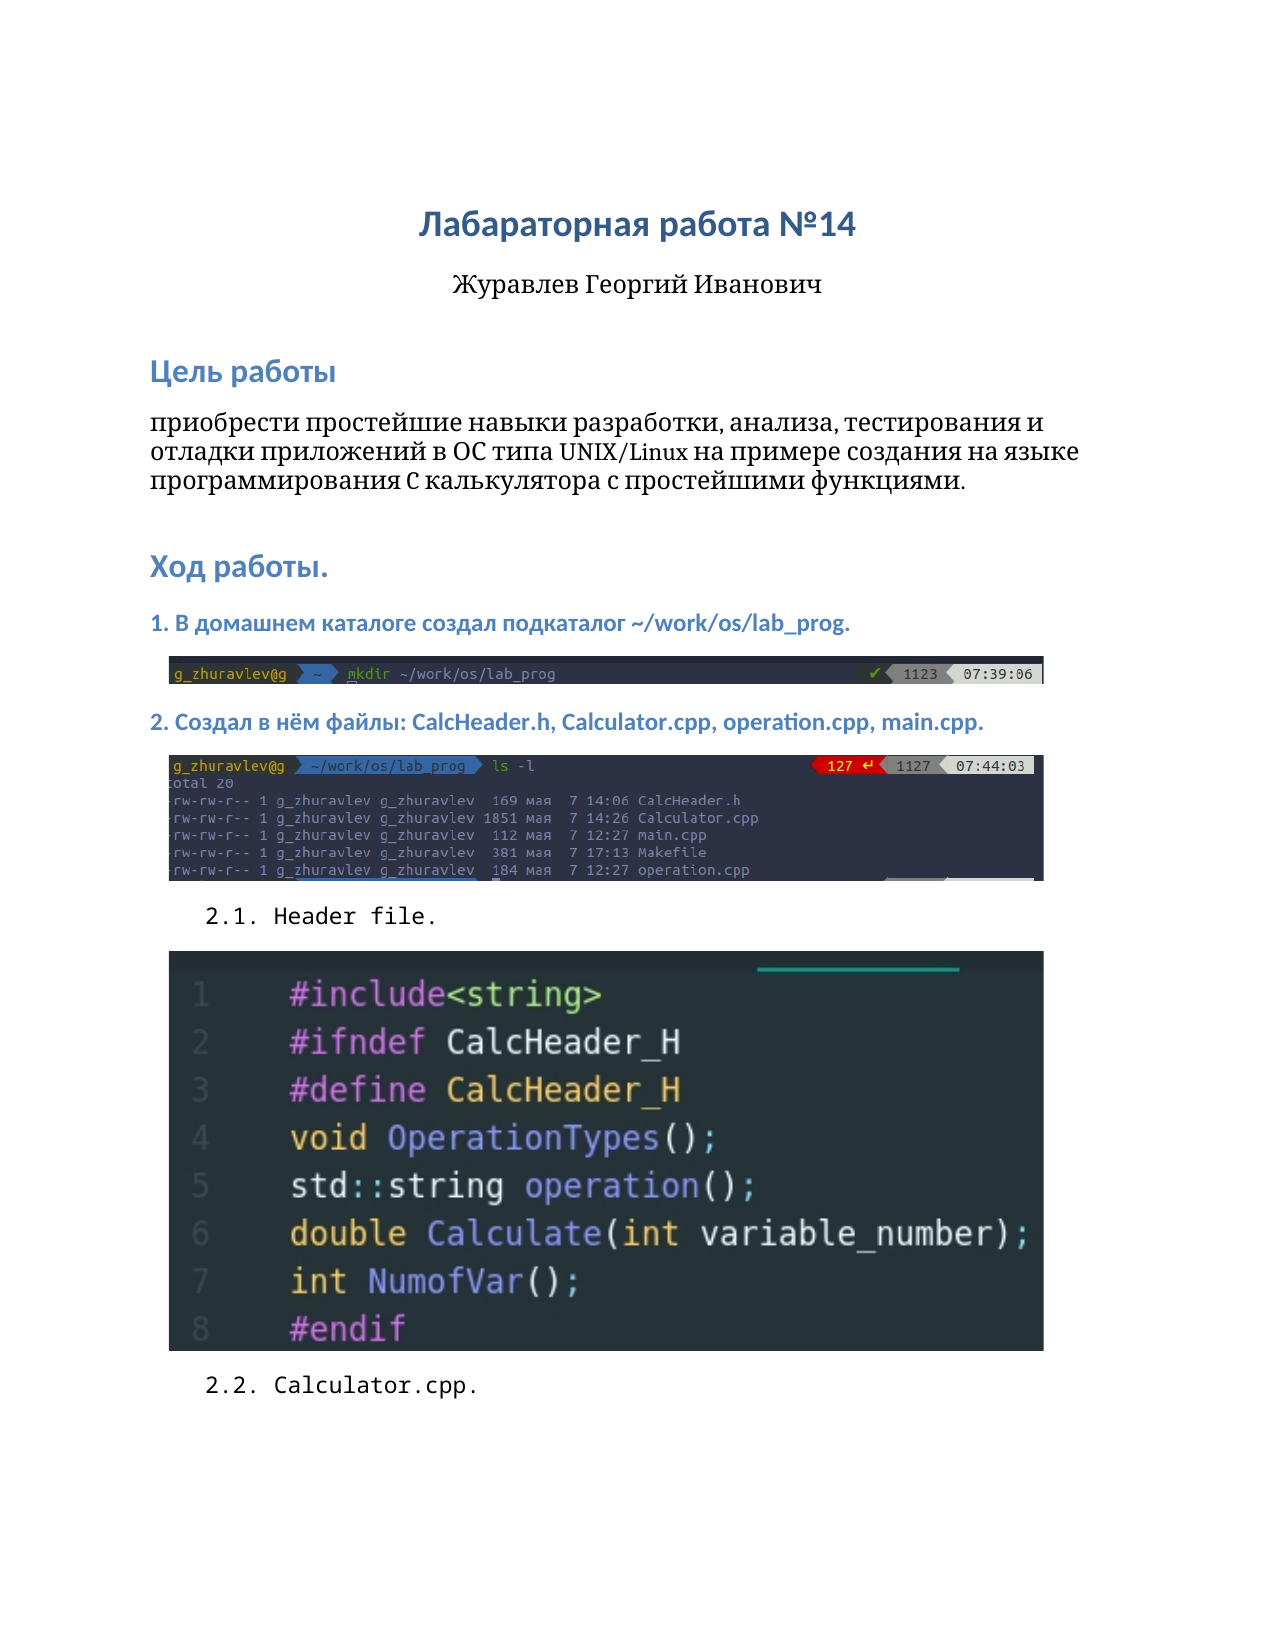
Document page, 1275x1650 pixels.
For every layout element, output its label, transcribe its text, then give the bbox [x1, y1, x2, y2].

subtitle Цель работы [150, 349, 1125, 390]
subtitle 1. В домашнем каталоге создал подкаталог ~/work/os/lab_prog. [150, 607, 1125, 637]
subtitle Ход работы. [150, 545, 1125, 586]
picture [168, 951, 1044, 1351]
text Журавлев Георгий Иванович [150, 271, 1125, 299]
text приобрести простейшие навыки разработки, анализа, тестирования и отладки приложений в ОС типа UNIX/Linux на примере создания на языке программирования C калькулятора с простейшими функциями. [150, 409, 1125, 495]
picture [168, 656, 1044, 684]
title Лабараторная работа №14 [150, 200, 1125, 246]
text 2.2. Calculator.cpp. [150, 1369, 1125, 1400]
picture [168, 755, 1044, 881]
subtitle 2. Создал в нём файлы: CalcHeader.h, Calculator.cpp, operation.cpp, main.cpp. [150, 706, 1125, 736]
text 2.1. Header file. [150, 900, 1125, 931]
